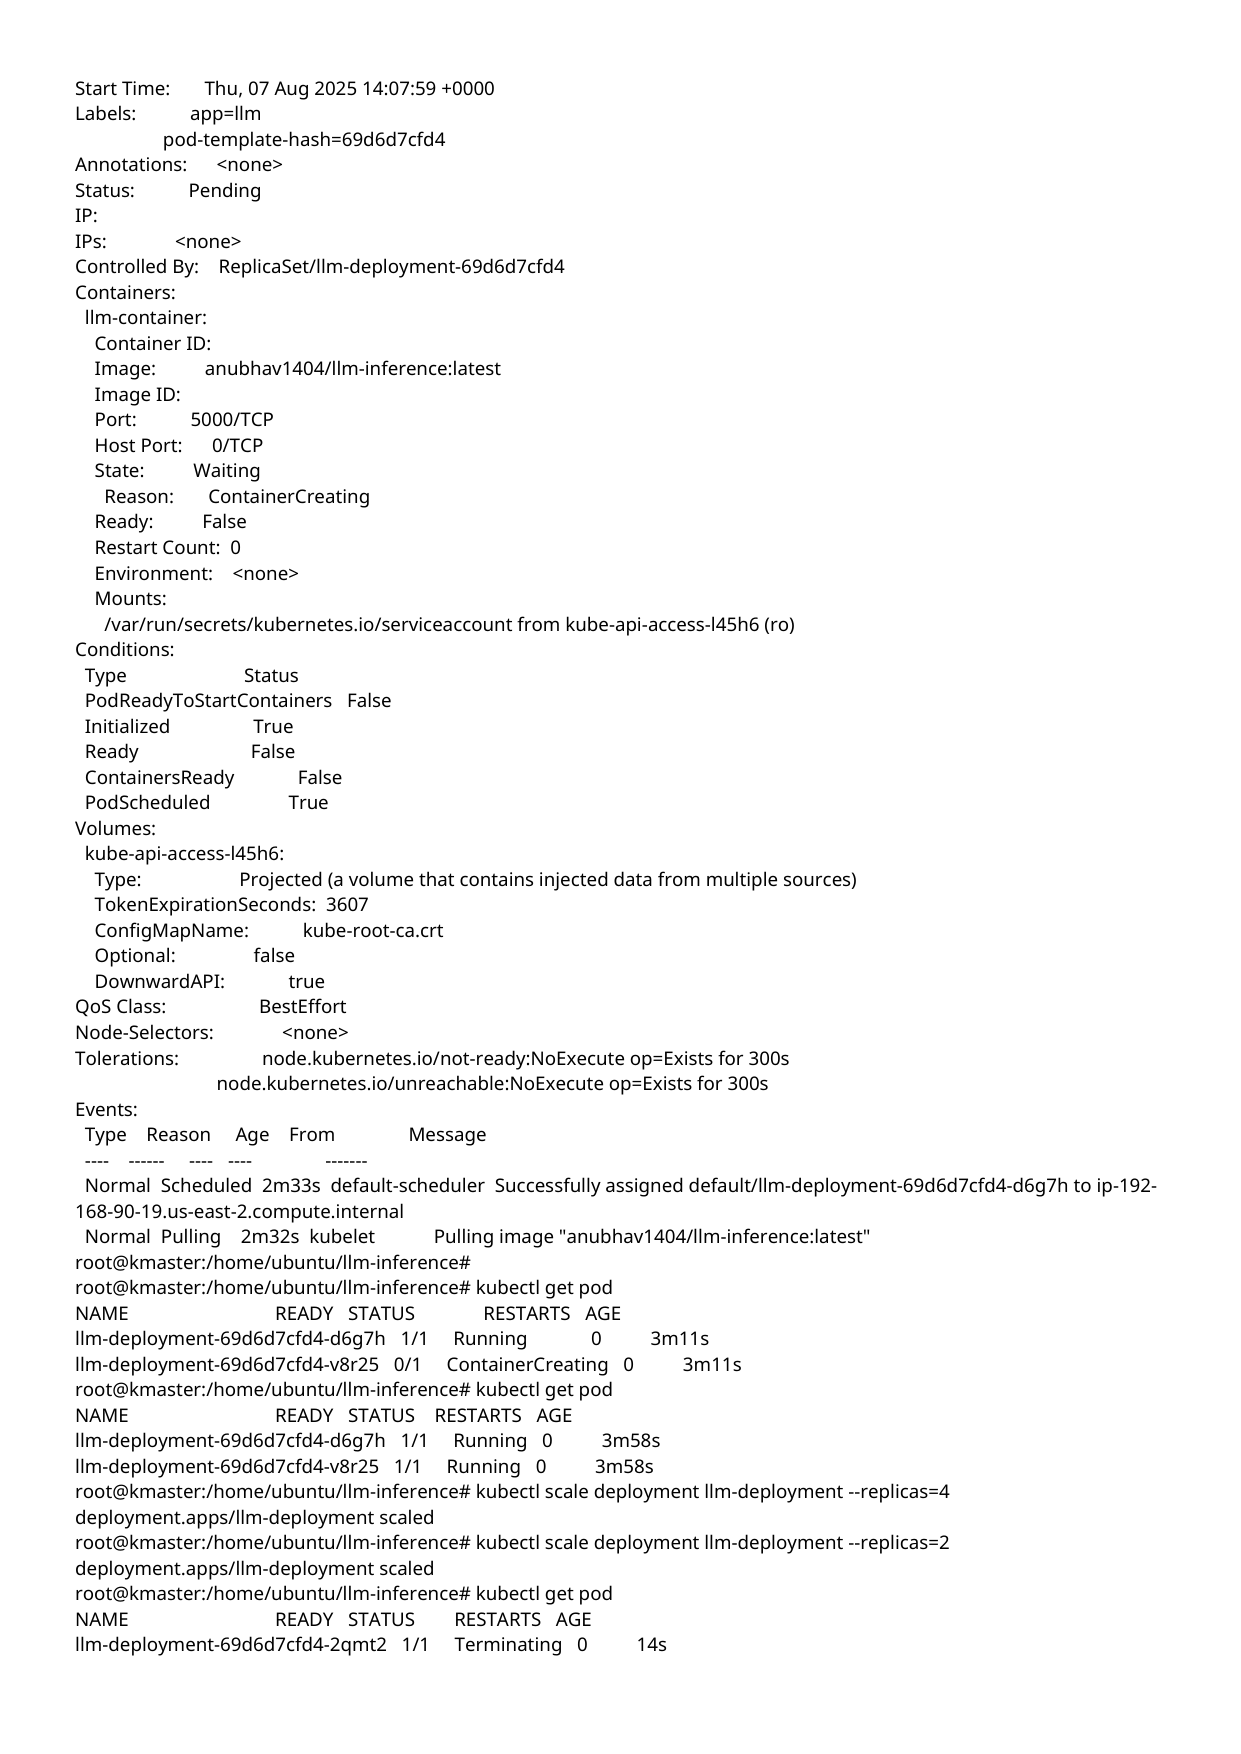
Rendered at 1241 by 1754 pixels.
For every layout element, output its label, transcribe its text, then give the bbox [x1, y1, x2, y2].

text root@kmaster:/home/ubuntu/llm-inference# kubectl get pod [75, 1581, 1165, 1606]
text root@kmaster:/home/ubuntu/llm-inference# kubectl get pod [75, 1377, 1165, 1402]
text kube-api-access-l45h6: [75, 841, 1165, 866]
text Mounts: [75, 585, 1165, 611]
text Controlled By: ReplicaSet/llm-deployment-69d6d7cfd4 [75, 254, 1165, 279]
text Restart Count: 0 [75, 534, 1165, 560]
text root@kmaster:/home/ubuntu/llm-inference# kubectl get pod [75, 1274, 1165, 1300]
text Type Reason Age From Message [75, 1121, 1165, 1147]
text ConfigMapName: kube-root-ca.crt [75, 917, 1165, 943]
text Annotations: <none> [75, 152, 1165, 177]
text PodReadyToStartContainers False [75, 687, 1165, 713]
text Initialized True [75, 713, 1165, 738]
text llm-deployment-69d6d7cfd4-v8r25 1/1 Running 0 3m58s [75, 1453, 1165, 1479]
text QoS Class: BestEffort [75, 994, 1165, 1019]
text Status: Pending [75, 177, 1165, 203]
text ---- ------ ---- ---- ------- [75, 1147, 1165, 1172]
text root@kmaster:/home/ubuntu/llm-inference# kubectl scale deployment llm-deployment --replicas=4 [75, 1479, 1165, 1504]
text deployment.apps/llm-deployment scaled [75, 1504, 1165, 1530]
text Optional: false [75, 943, 1165, 968]
text Image ID: [75, 381, 1165, 407]
text deployment.apps/llm-deployment scaled [75, 1555, 1165, 1581]
text Port: 5000/TCP [75, 407, 1165, 432]
text IPs: <none> [75, 228, 1165, 254]
text Type: Projected (a volume that contains injected data from multiple sources) [75, 866, 1165, 892]
text Environment: <none> [75, 560, 1165, 585]
text Host Port: 0/TCP [75, 432, 1165, 458]
text Tolerations: node.kubernetes.io/not-ready:NoExecute op=Exists for 300s [75, 1045, 1165, 1070]
text NAME READY STATUS RESTARTS AGE [75, 1402, 1165, 1428]
text Normal Pulling 2m32s kubelet Pulling image "anubhav1404/llm-inference:latest" [75, 1223, 1165, 1249]
text Container ID: [75, 330, 1165, 356]
text Conditions: [75, 636, 1165, 662]
text PodScheduled True [75, 789, 1165, 815]
text root@kmaster:/home/ubuntu/llm-inference# [75, 1249, 1165, 1274]
text ContainersReady False [75, 764, 1165, 789]
text State: Waiting [75, 458, 1165, 483]
text Type Status [75, 662, 1165, 687]
text DownwardAPI: true [75, 968, 1165, 994]
text IP: [75, 203, 1165, 228]
text Reason: ContainerCreating [75, 483, 1165, 509]
text NAME READY STATUS RESTARTS AGE [75, 1300, 1165, 1326]
text llm-deployment-69d6d7cfd4-2qmt2 1/1 Terminating 0 14s [75, 1632, 1165, 1657]
text Normal Scheduled 2m33s default-scheduler Successfully assigned default/llm-deployment-69d6d7cfd4-d6g7h to ip-192-168-90-19.us-east-2.compute.internal [75, 1172, 1165, 1223]
text /var/run/secrets/kubernetes.io/serviceaccount from kube-api-access-l45h6 (ro) [75, 611, 1165, 636]
text Containers: [75, 279, 1165, 305]
text Image: anubhav1404/llm-inference:latest [75, 356, 1165, 381]
text Ready: False [75, 509, 1165, 534]
text Labels: app=llm [75, 101, 1165, 126]
text node.kubernetes.io/unreachable:NoExecute op=Exists for 300s [75, 1070, 1165, 1096]
text llm-deployment-69d6d7cfd4-d6g7h 1/1 Running 0 3m58s [75, 1428, 1165, 1453]
text Events: [75, 1096, 1165, 1121]
text TokenExpirationSeconds: 3607 [75, 892, 1165, 917]
text Volumes: [75, 815, 1165, 841]
text NAME READY STATUS RESTARTS AGE [75, 1606, 1165, 1632]
text root@kmaster:/home/ubuntu/llm-inference# kubectl scale deployment llm-deployment --replicas=2 [75, 1530, 1165, 1555]
text Ready False [75, 738, 1165, 764]
text llm-container: [75, 305, 1165, 330]
text llm-deployment-69d6d7cfd4-v8r25 0/1 ContainerCreating 0 3m11s [75, 1351, 1165, 1377]
text pod-template-hash=69d6d7cfd4 [75, 126, 1165, 152]
text Node-Selectors: <none> [75, 1019, 1165, 1045]
text Start Time: Thu, 07 Aug 2025 14:07:59 +0000 [75, 75, 1165, 101]
text llm-deployment-69d6d7cfd4-d6g7h 1/1 Running 0 3m11s [75, 1326, 1165, 1351]
